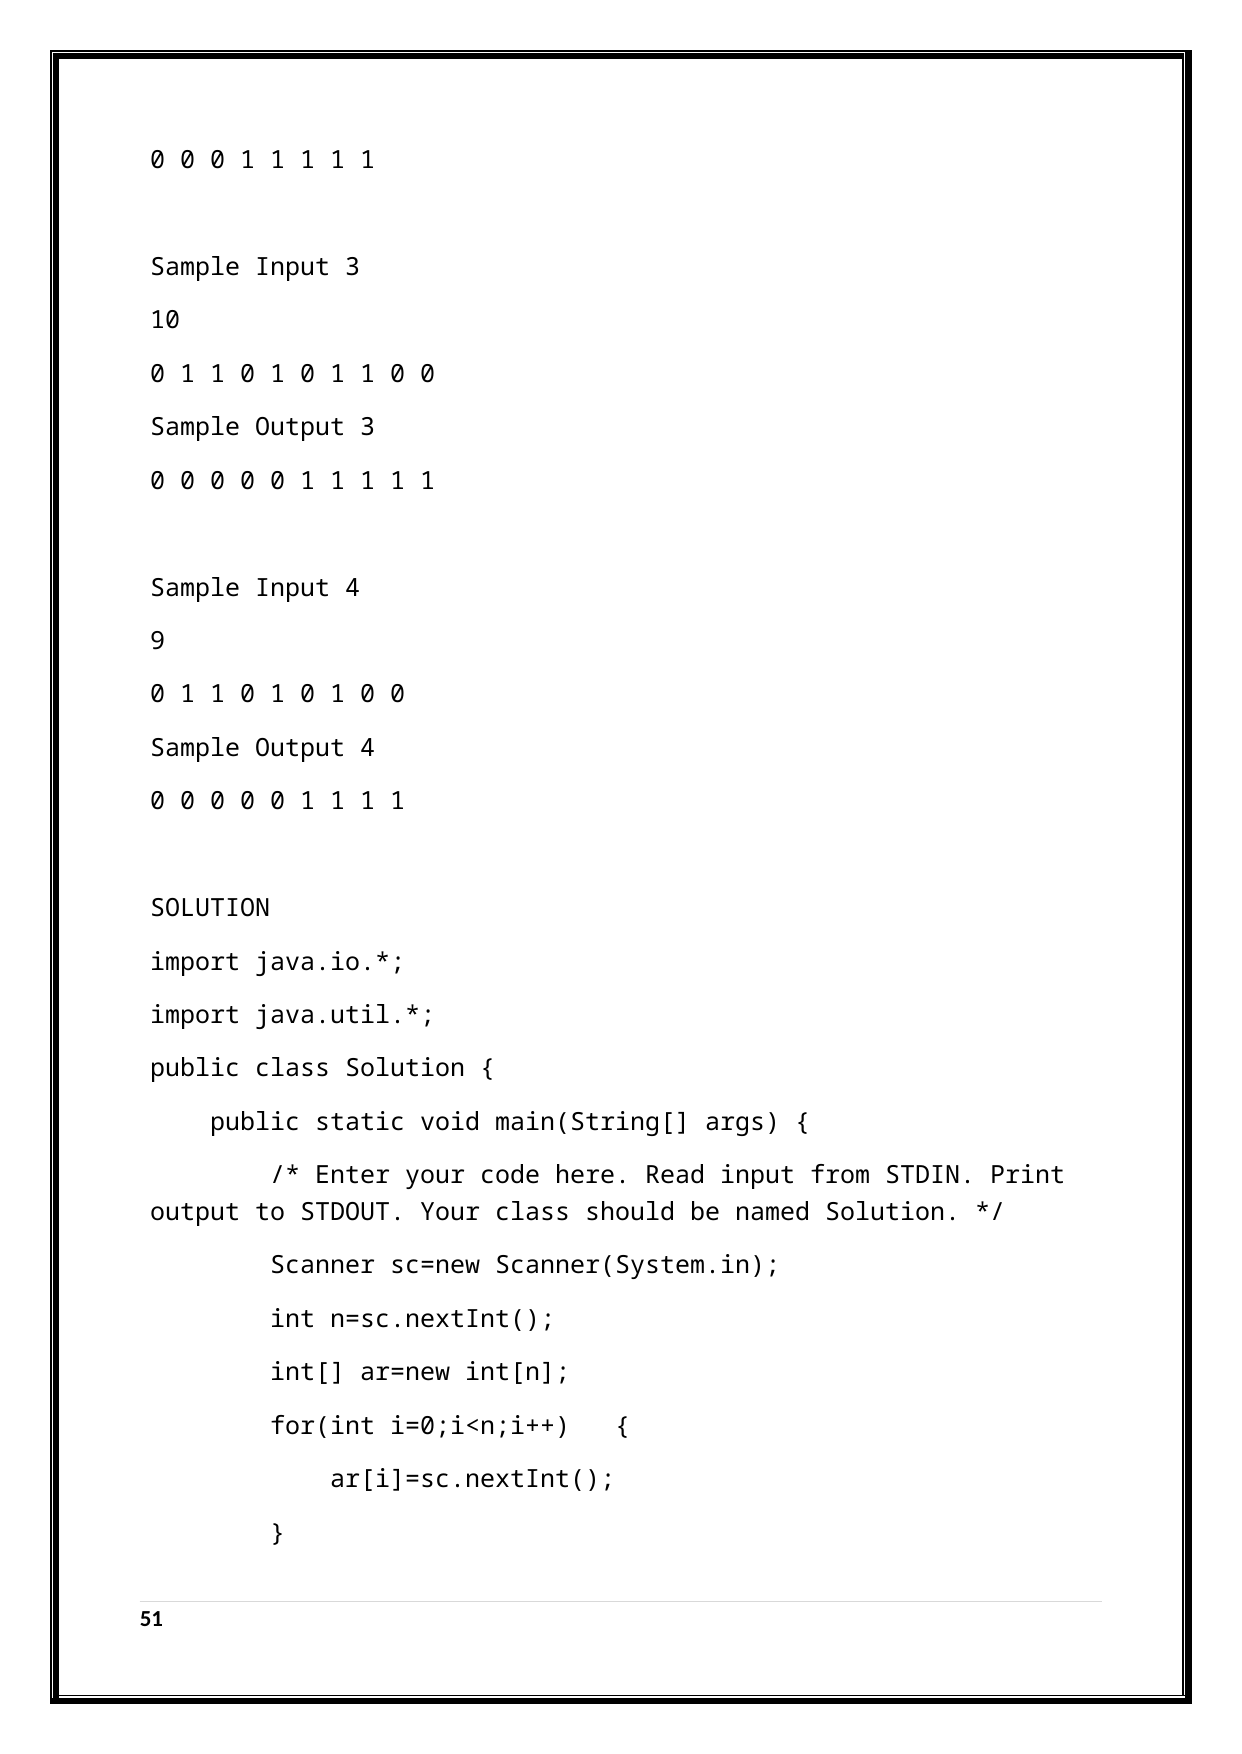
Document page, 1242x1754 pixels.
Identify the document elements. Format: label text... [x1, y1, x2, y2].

text for(int i=0;i<n;i++) { [150, 1407, 1102, 1442]
text Sample Input 3 [150, 248, 1102, 283]
text ar[i]=sc.nextInt(); [150, 1461, 1102, 1495]
text public static void main(String[] args) { [150, 1103, 1102, 1138]
text import java.io.*; [150, 943, 1102, 977]
text 0 0 0 0 0 1 1 1 1 1 [150, 462, 1102, 496]
text 10 [150, 302, 1102, 336]
text 0 0 0 1 1 1 1 1 [150, 142, 1102, 176]
text Sample Input 4 [150, 569, 1102, 603]
text /* Enter your code here. Read input from STDIN. Print output to STDOUT. Your class should be named Solution. */ [150, 1157, 1102, 1228]
text Sample Output 4 [150, 729, 1102, 763]
text 0 0 0 0 0 1 1 1 1 [150, 783, 1102, 817]
text Scanner sc=new Scanner(System.in); [150, 1247, 1102, 1281]
text Sample Output 3 [150, 409, 1102, 443]
text public class Solution { [150, 1050, 1102, 1084]
text SOLUTION [150, 890, 1102, 924]
text import java.util.*; [150, 997, 1102, 1031]
text 9 [150, 623, 1102, 657]
text int[] ar=new int[n]; [150, 1354, 1102, 1388]
text 0 1 1 0 1 0 1 1 0 0 [150, 355, 1102, 389]
text 0 1 1 0 1 0 1 0 0 [150, 676, 1102, 710]
text int n=sc.nextInt(); [150, 1301, 1102, 1335]
text } [150, 1514, 1102, 1548]
